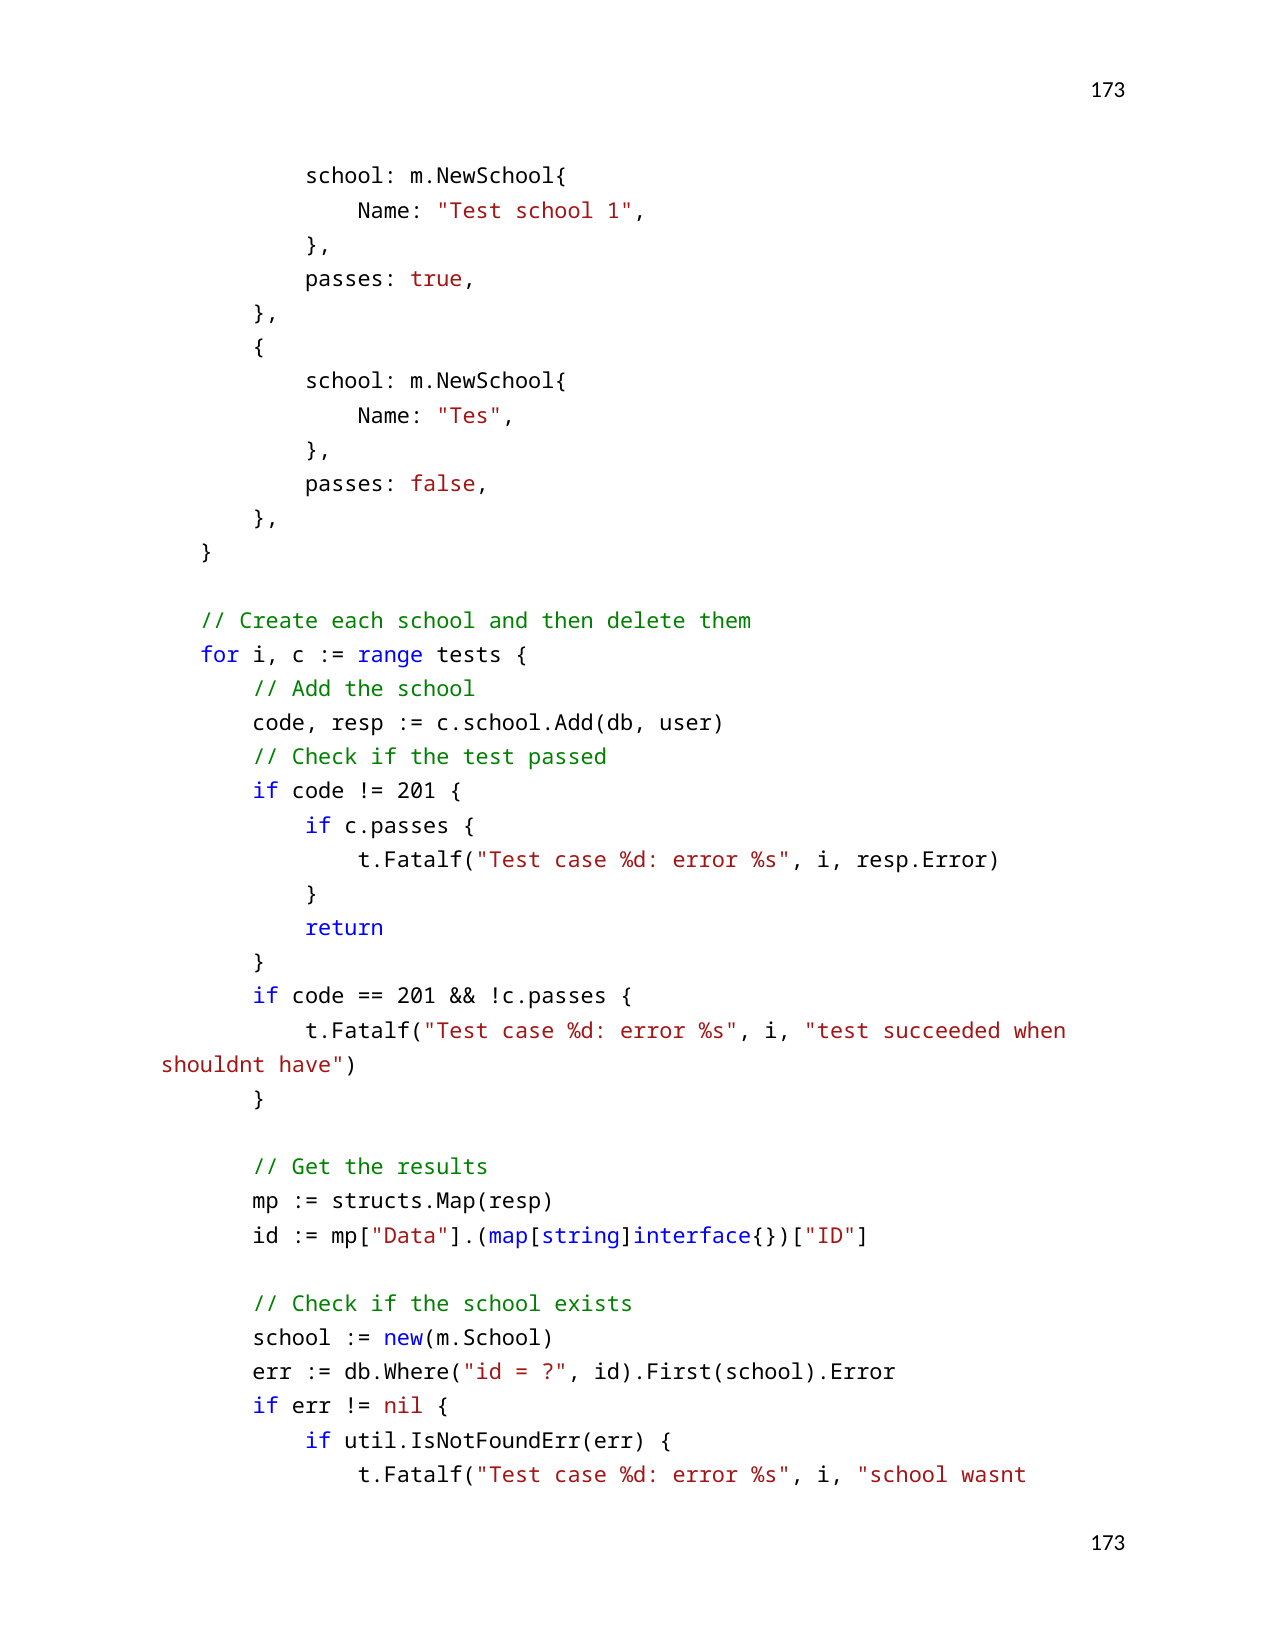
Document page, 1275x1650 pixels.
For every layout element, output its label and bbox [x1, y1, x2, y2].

table_header [150, 150, 1125, 1499]
